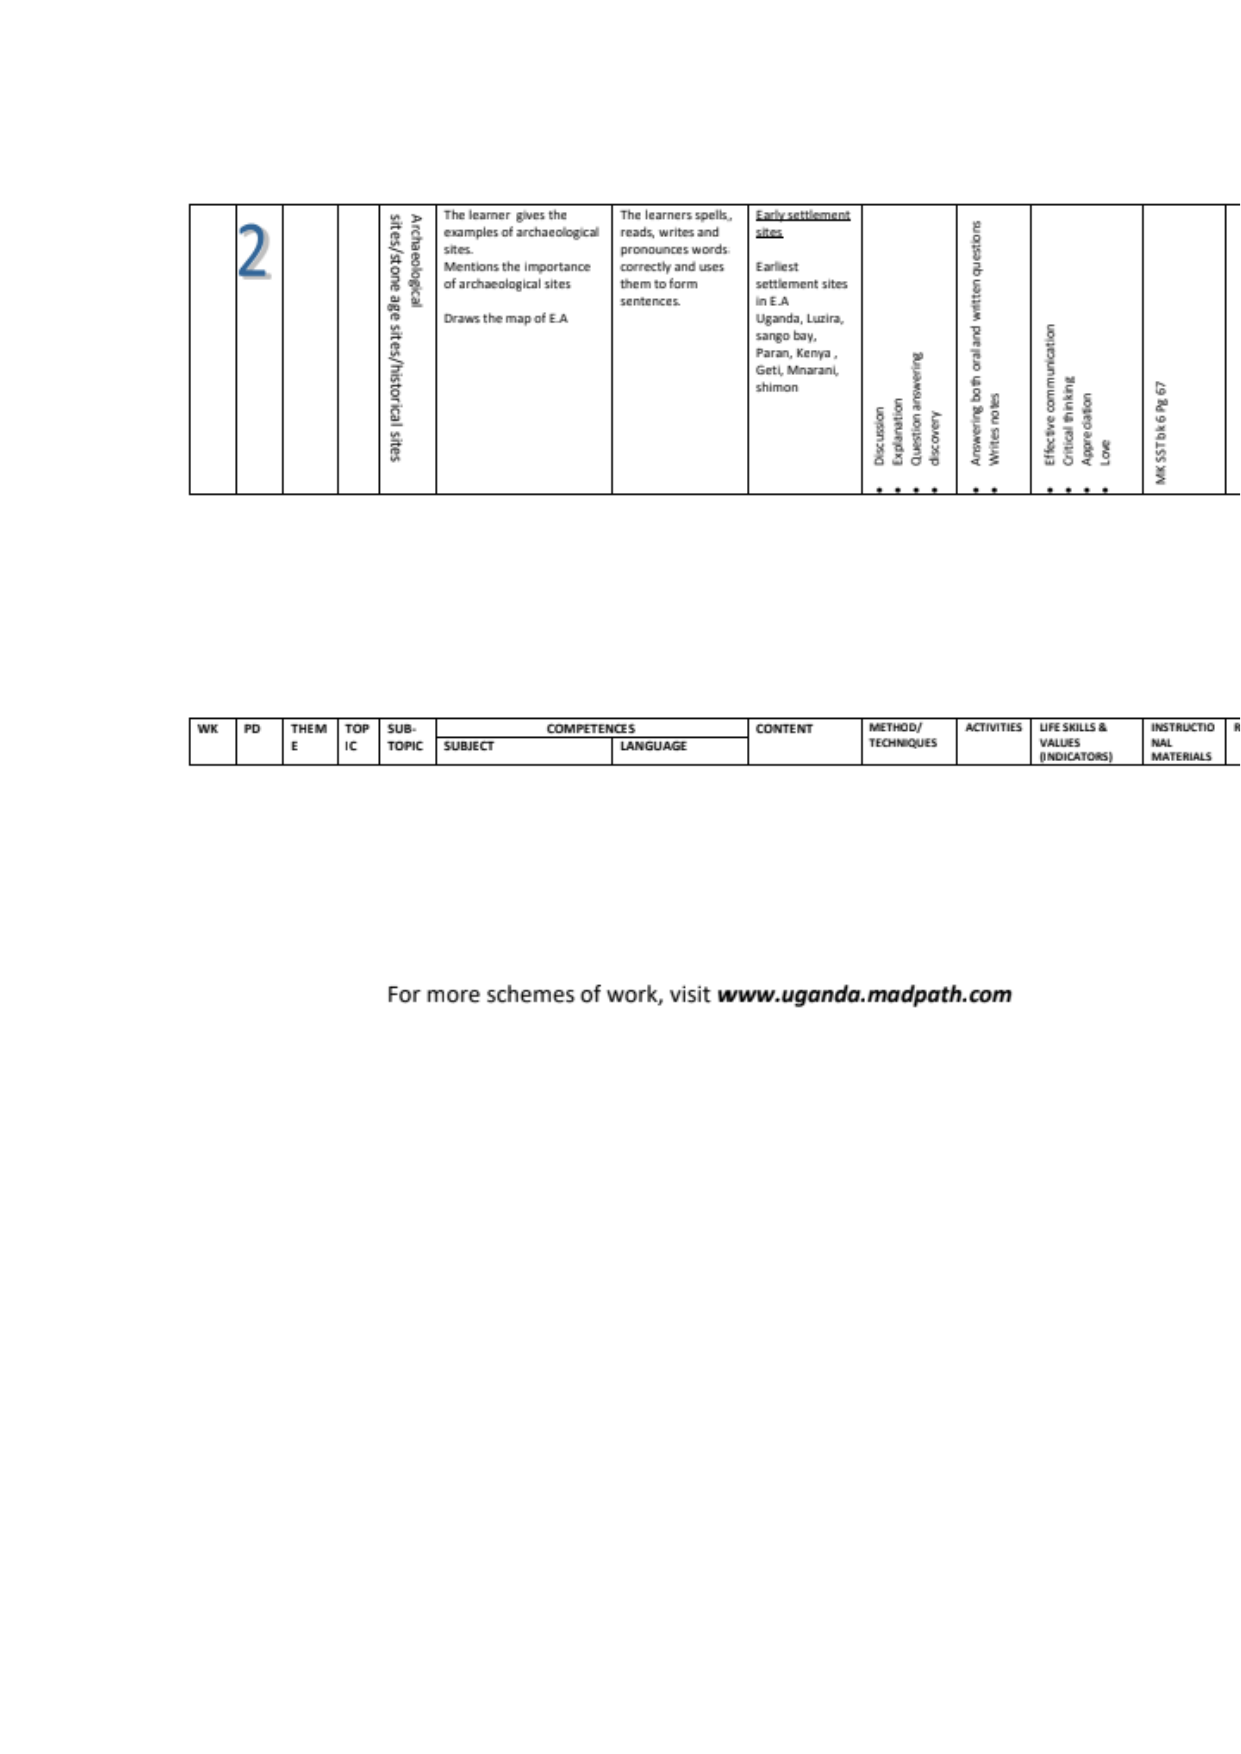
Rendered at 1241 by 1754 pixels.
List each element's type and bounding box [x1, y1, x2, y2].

picture [110, 150, 1241, 1754]
